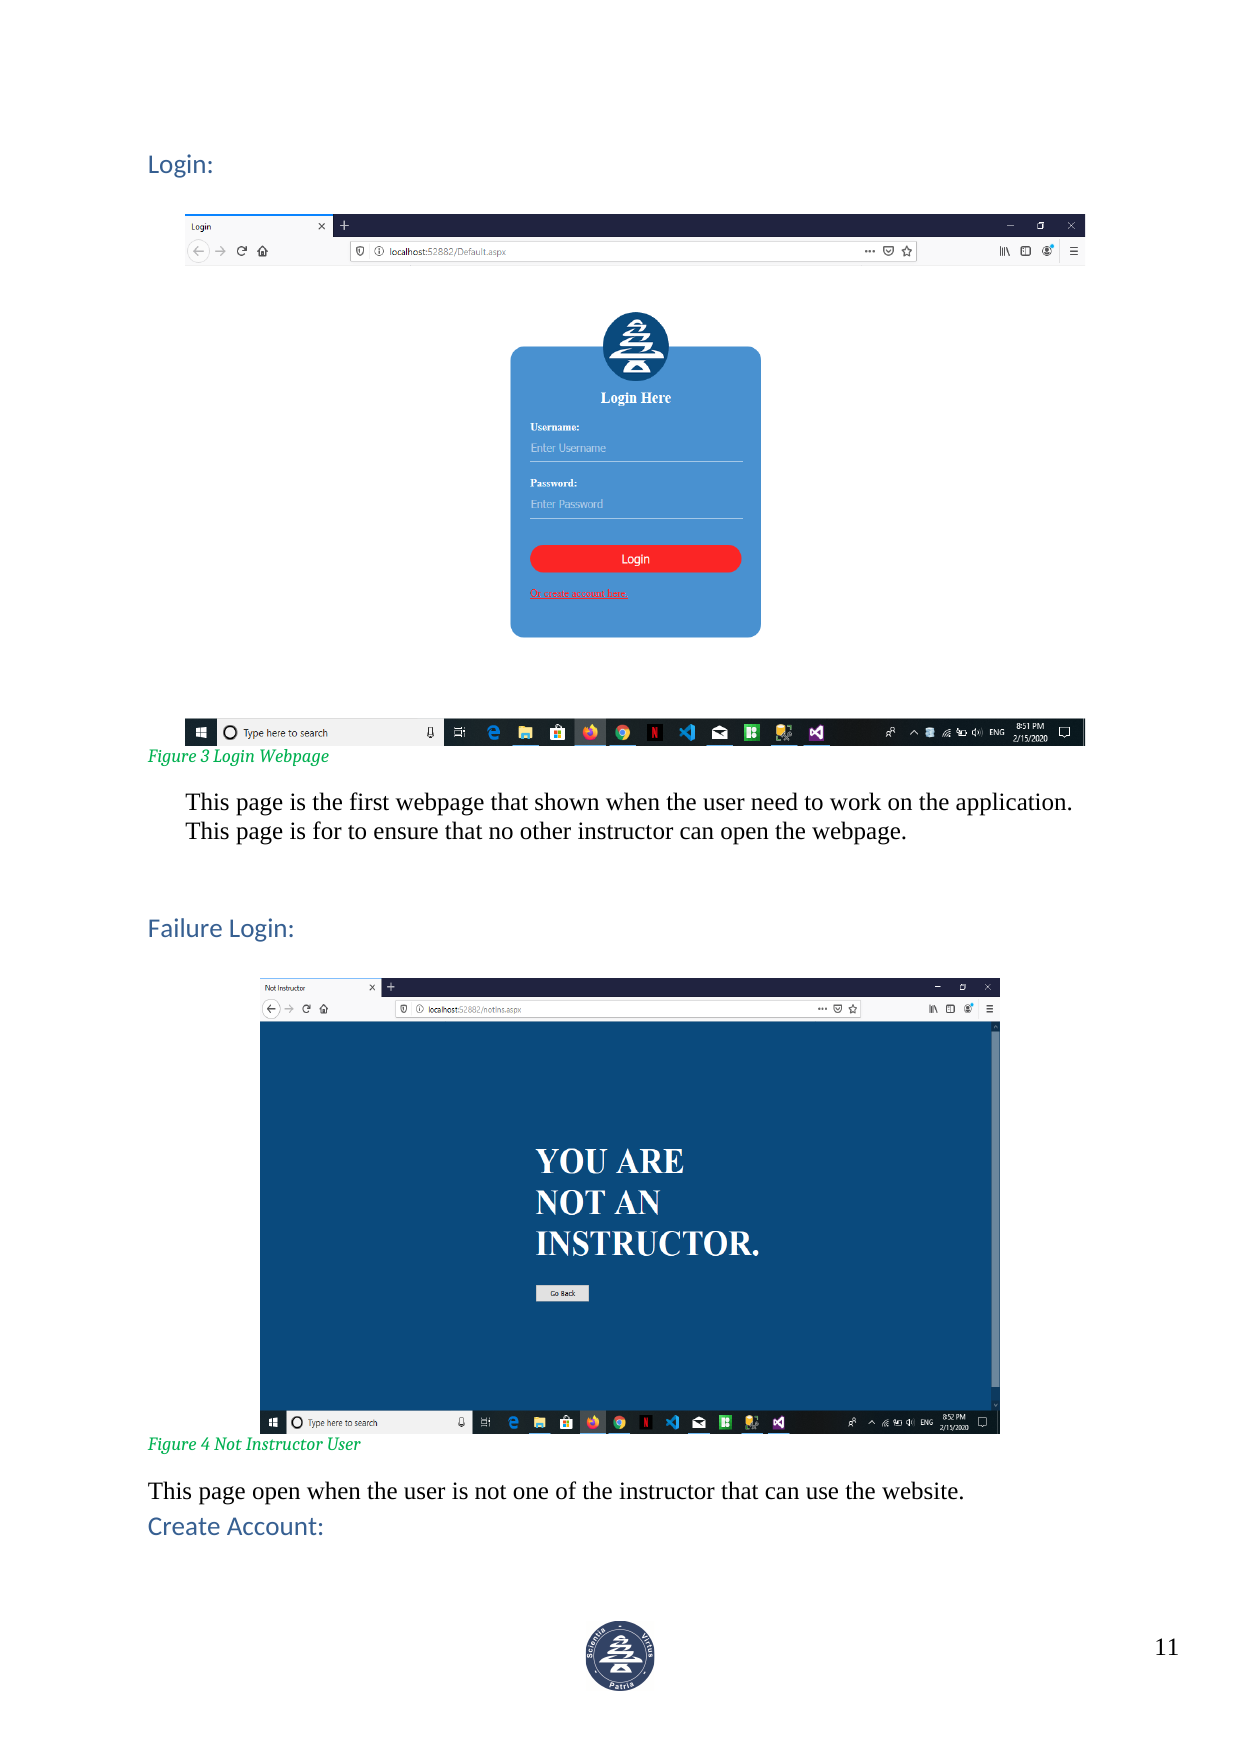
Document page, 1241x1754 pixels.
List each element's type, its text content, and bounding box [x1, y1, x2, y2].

subtitle Failure Login: [148, 911, 1092, 944]
picture [185, 214, 1086, 746]
picture [585, 1621, 655, 1691]
picture [260, 978, 1000, 1434]
subtitle Create Account: [148, 1509, 1092, 1542]
list This page is the first webpage that shown when the user need to work on the application. This page is for to ensure that no other instructor can open the webpage. [185, 787, 1092, 845]
text Figure 3 Login Webpage [148, 745, 1092, 767]
text This page open when the user is not one of the instructor that can use the website. [148, 1476, 1092, 1505]
subtitle Login: [148, 148, 1092, 181]
text Figure 4 Not Instructor User [148, 1434, 1092, 1456]
